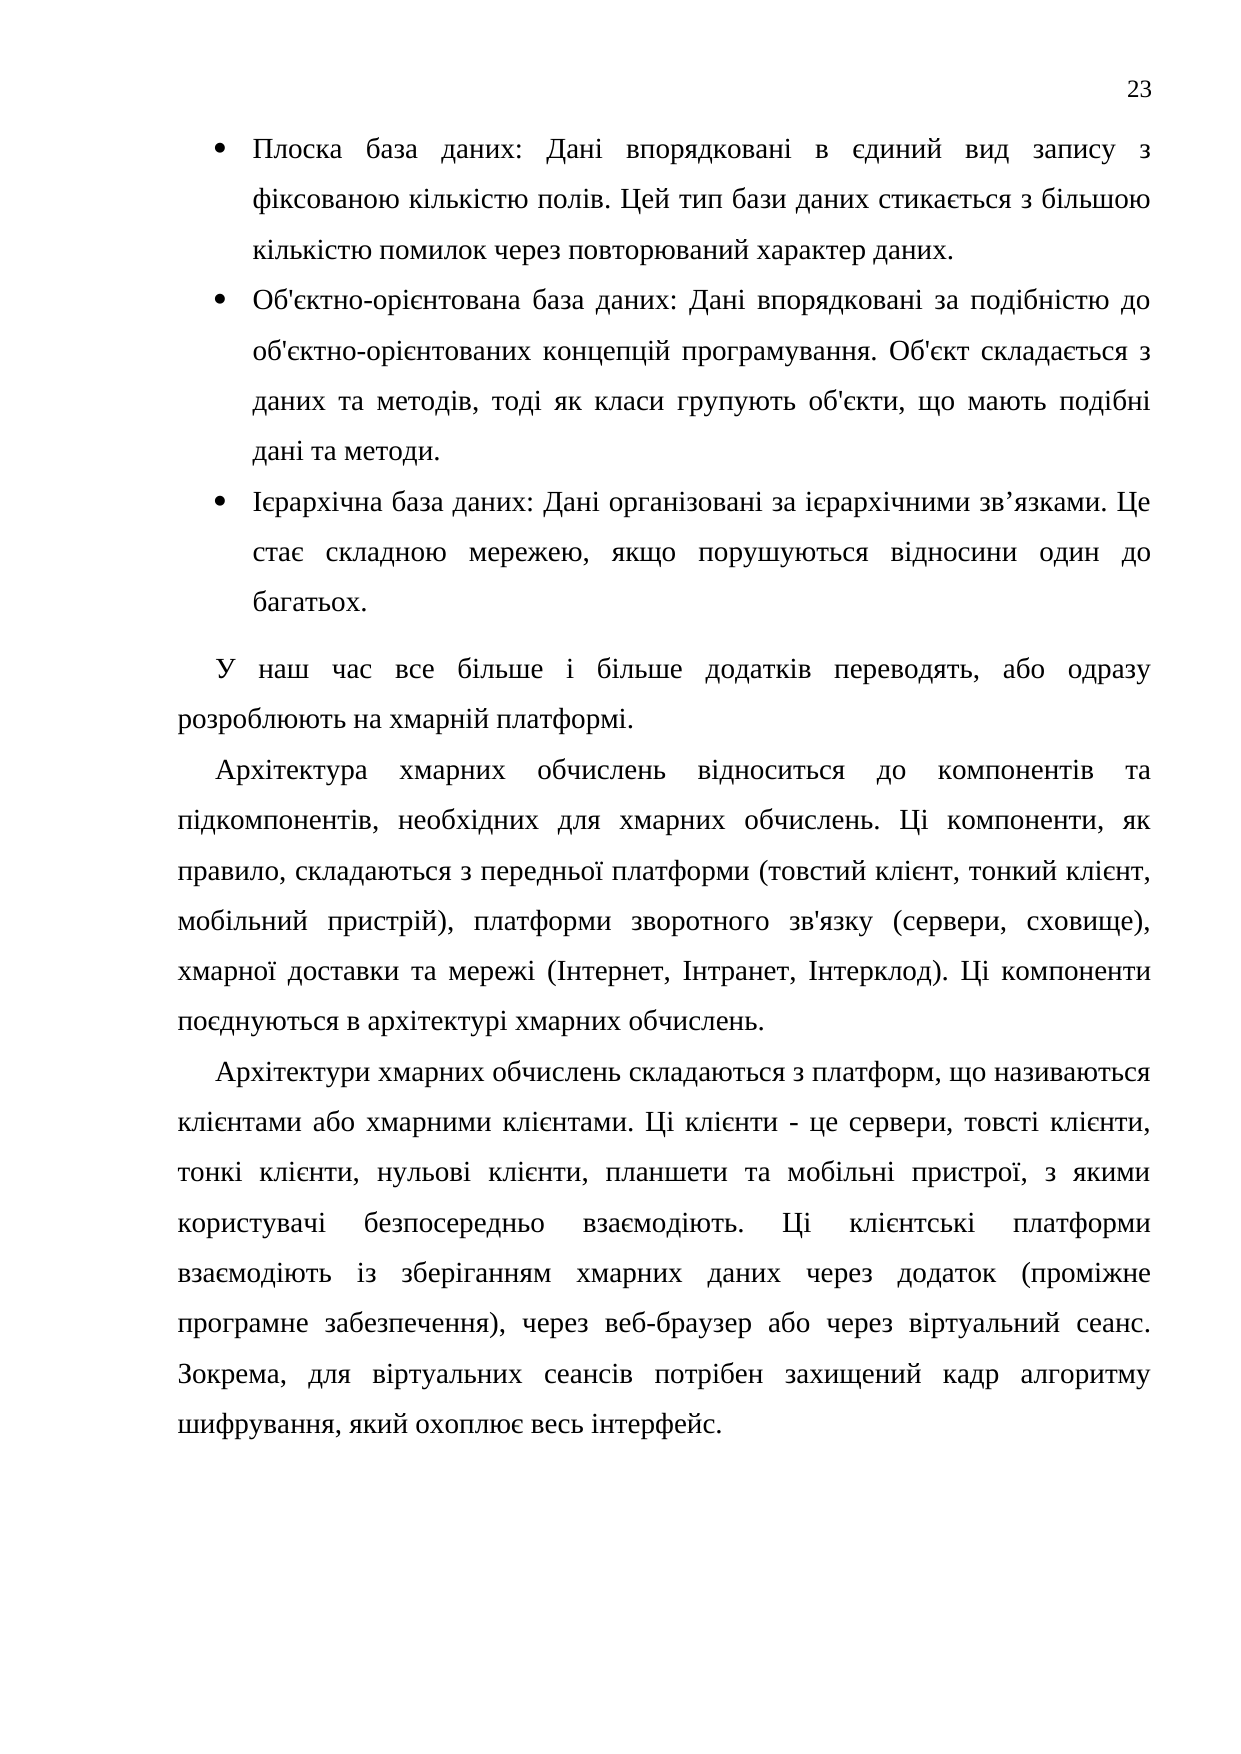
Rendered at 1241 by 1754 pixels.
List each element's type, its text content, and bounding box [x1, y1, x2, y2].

text У наш час все більше і більше додатків переводять, або одразу розроблюють на хмарній платформі. [177, 651, 1152, 735]
list Об'єктно-орієнтована база даних: Дані впорядковані за подібністю до об'єктно-орієнтованих концепцій програмування. Об'єкт складається з даних та методів, тоді як класи групують об'єкти, що мають подібні дані та методи. [215, 282, 1152, 467]
text Архітектура хмарних обчислень відноситься до компонентів та підкомпонентів, необхідних для хмарних обчислень. Ці компоненти, як правило, складаються з передньої платформи (товстий клієнт, тонкий клієнт, мобільний пристрій), платформи зворотного зв'язку (сервери, сховище), хмарної доставки та мережі (Інтернет, Інтранет, Інтерклод). Ці компоненти поєднуються в архітектурі хмарних обчислень. [177, 752, 1152, 1037]
text Архітектури хмарних обчислень складаються з платформ, що називаються клієнтами або хмарними клієнтами. Ці клієнти - це сервери, товсті клієнти, тонкі клієнти, нульові клієнти, планшети та мобільні пристрої, з якими користувачі безпосередньо взаємодіють. Ці клієнтські платформи взаємодіють із зберіганням хмарних даних через додаток (проміжне програмне забезпечення), через веб-браузер або через віртуальний сеанс. Зокрема, для віртуальних сеансів потрібен захищений кадр алгоритму шифрування, який охоплює весь інтерфейс. [177, 1054, 1152, 1439]
list Ієрархічна база даних: Дані організовані за ієрархічними зв’язками. Це стає складною мережею, якщо порушуються відносини один до багатьох. [215, 484, 1152, 618]
list Плоска база даних: Дані впорядковані в єдиний вид запису з фіксованою кількістю полів. Цей тип бази даних стикається з більшою кількістю помилок через повторюваний характер даних. [215, 131, 1152, 266]
